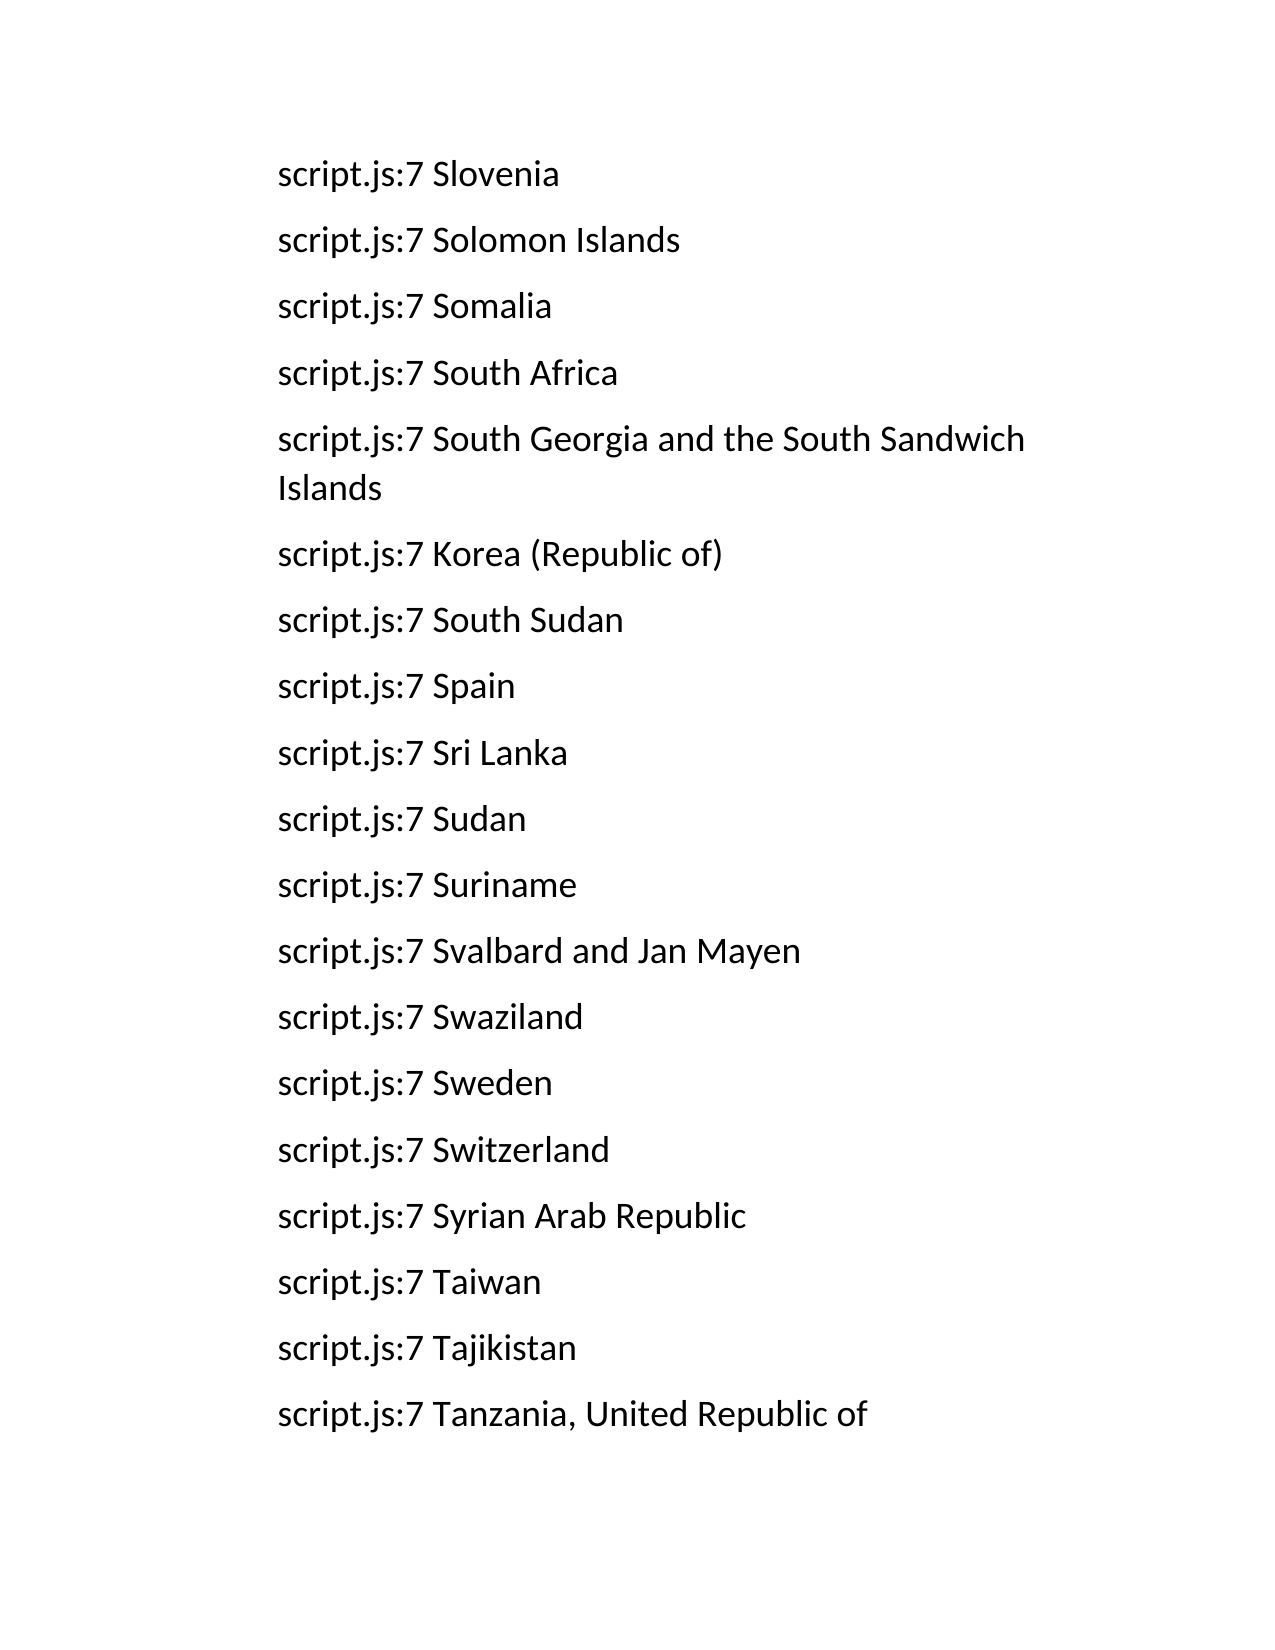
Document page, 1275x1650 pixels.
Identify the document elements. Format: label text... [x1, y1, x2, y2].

text script.js:7 Svalbard and Jan Mayen [277, 927, 1125, 973]
text script.js:7 Tanzania, United Republic of [277, 1390, 1125, 1436]
text script.js:7 Solomon Islands [277, 216, 1125, 262]
text script.js:7 Sri Lanka [277, 729, 1125, 774]
text script.js:7 Syrian Arab Republic [277, 1192, 1125, 1237]
text script.js:7 Korea (Republic of) [277, 530, 1125, 576]
text script.js:7 Sweden [277, 1059, 1125, 1105]
text script.js:7 Switzerland [277, 1126, 1125, 1171]
text script.js:7 Suriname [277, 861, 1125, 907]
text script.js:7 Tajikistan [277, 1324, 1125, 1370]
text script.js:7 Somalia [277, 282, 1125, 328]
text script.js:7 Slovenia [277, 150, 1125, 196]
text script.js:7 Swaziland [277, 993, 1125, 1039]
text script.js:7 South Georgia and the South Sandwich Islands [277, 414, 1125, 510]
text script.js:7 South Africa [277, 348, 1125, 394]
text script.js:7 Sudan [277, 795, 1125, 841]
text script.js:7 South Sudan [277, 596, 1125, 642]
text script.js:7 Taiwan [277, 1258, 1125, 1304]
text script.js:7 Spain [277, 662, 1125, 708]
